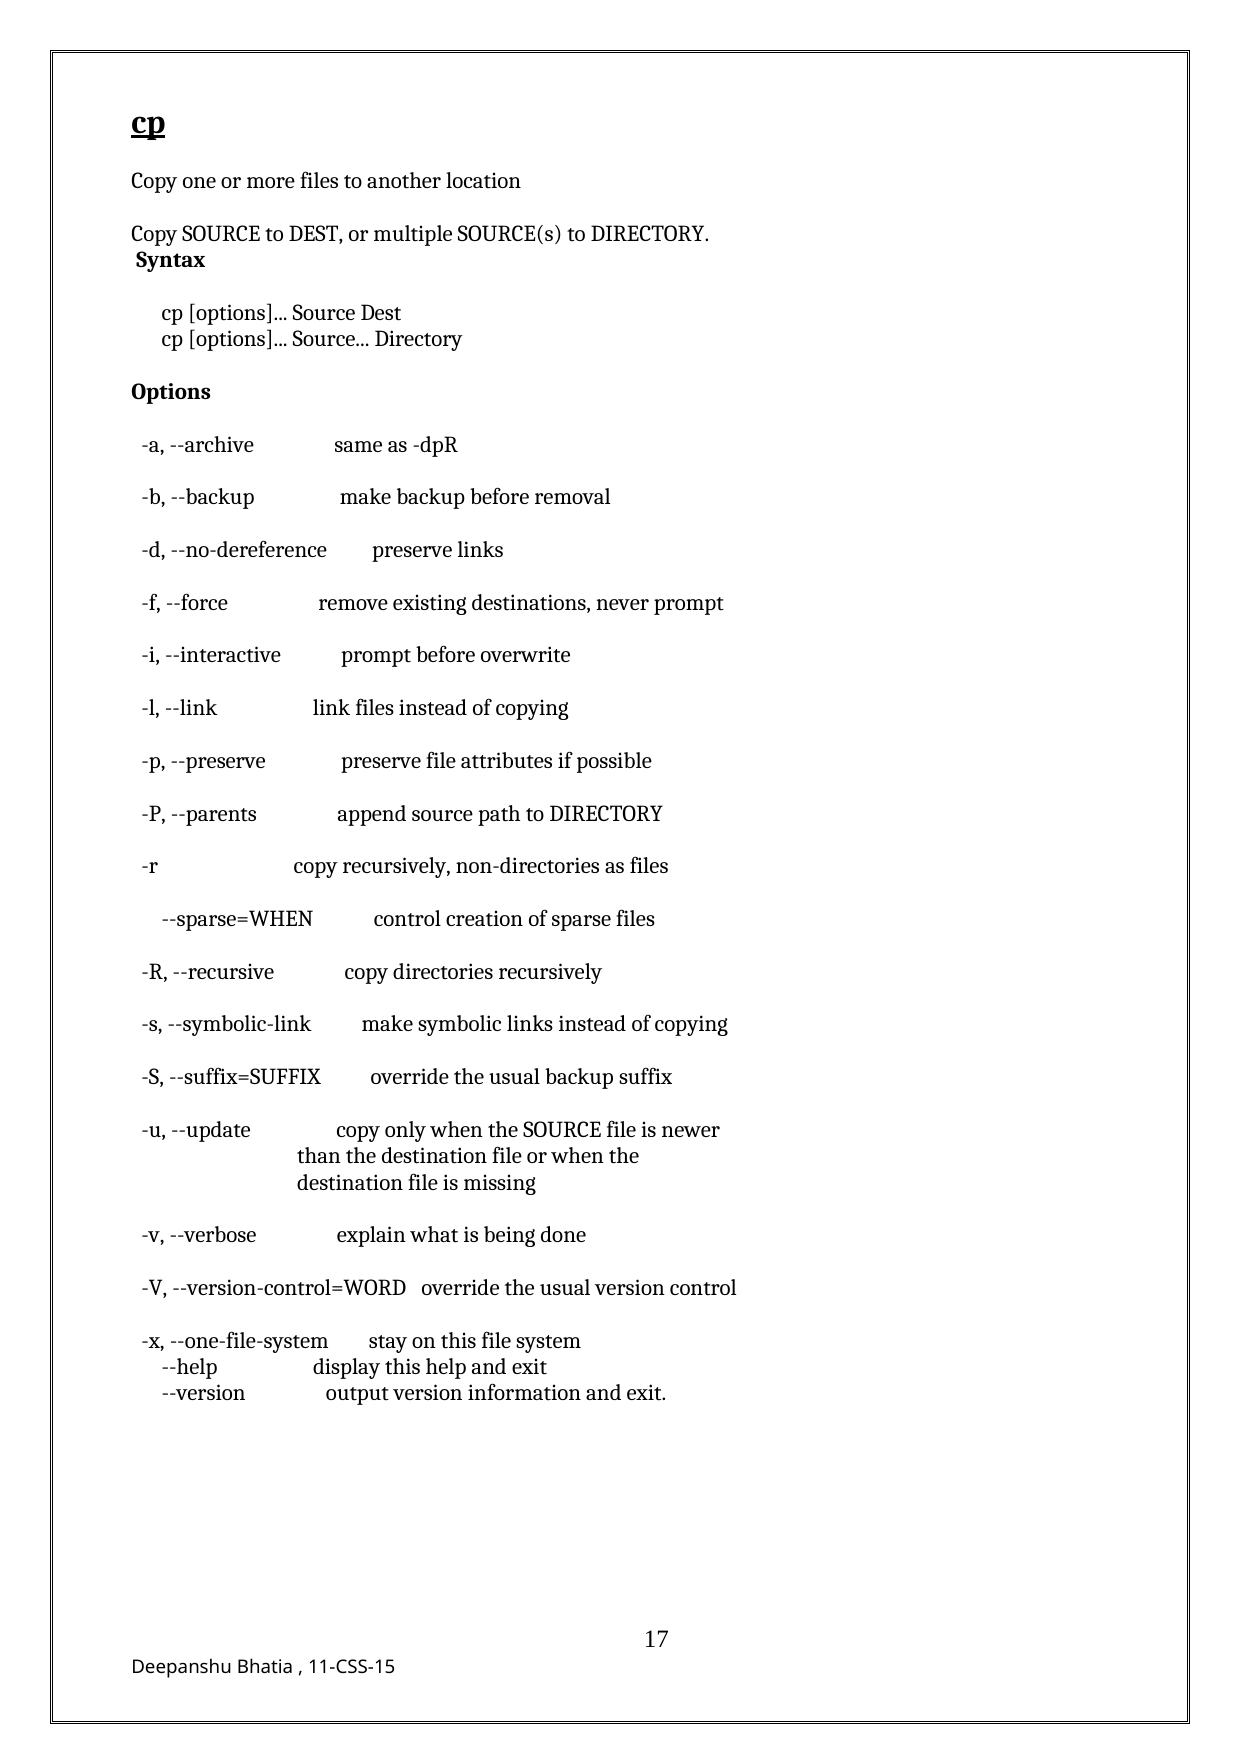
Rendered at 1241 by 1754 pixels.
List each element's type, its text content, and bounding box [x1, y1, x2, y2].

text -i, --interactive prompt before overwrite [131, 642, 1181, 668]
text Syntax [131, 247, 1181, 273]
text destination file is missing [131, 1169, 1181, 1196]
text -R, --recursive copy directories recursively [131, 958, 1181, 985]
text -f, --force remove existing destinations, never prompt [131, 589, 1181, 616]
text --version output version information and exit. [131, 1380, 1181, 1406]
text -P, --parents append source path to DIRECTORY [131, 800, 1181, 827]
text -u, --update copy only when the SOURCE file is newer [131, 1117, 1181, 1143]
text -l, --link link files instead of copying [131, 695, 1181, 721]
text cp [131, 103, 1181, 141]
text -b, --backup make backup before removal [131, 484, 1181, 510]
text --help display this help and exit [131, 1354, 1181, 1380]
text cp [options]... Source Dest [131, 299, 1181, 326]
text -s, --symbolic-link make symbolic links instead of copying [131, 1011, 1181, 1037]
text Copy one or more files to another location Copy SOURCE to DEST, or multiple SOURCE(s) to DIRECTORY. [131, 168, 1181, 247]
text cp [options]... Source... Directory [131, 326, 1181, 352]
text -d, --no-dereference preserve links [131, 537, 1181, 563]
text -p, --preserve preserve file attributes if possible [131, 748, 1181, 774]
text --sparse=WHEN control creation of sparse files [131, 906, 1181, 932]
text -S, --suffix=SUFFIX override the usual backup suffix [131, 1064, 1181, 1090]
text -x, --one-file-system stay on this file system [131, 1327, 1181, 1354]
text -v, --verbose explain what is being done [131, 1222, 1181, 1248]
text -a, --archive same as -dpR [131, 431, 1181, 458]
text -V, --version-control=WORD override the usual version control [131, 1275, 1181, 1301]
text than the destination file or when the [131, 1143, 1181, 1169]
text -r copy recursively, non-directories as files [131, 853, 1181, 879]
text Options [131, 379, 1181, 405]
